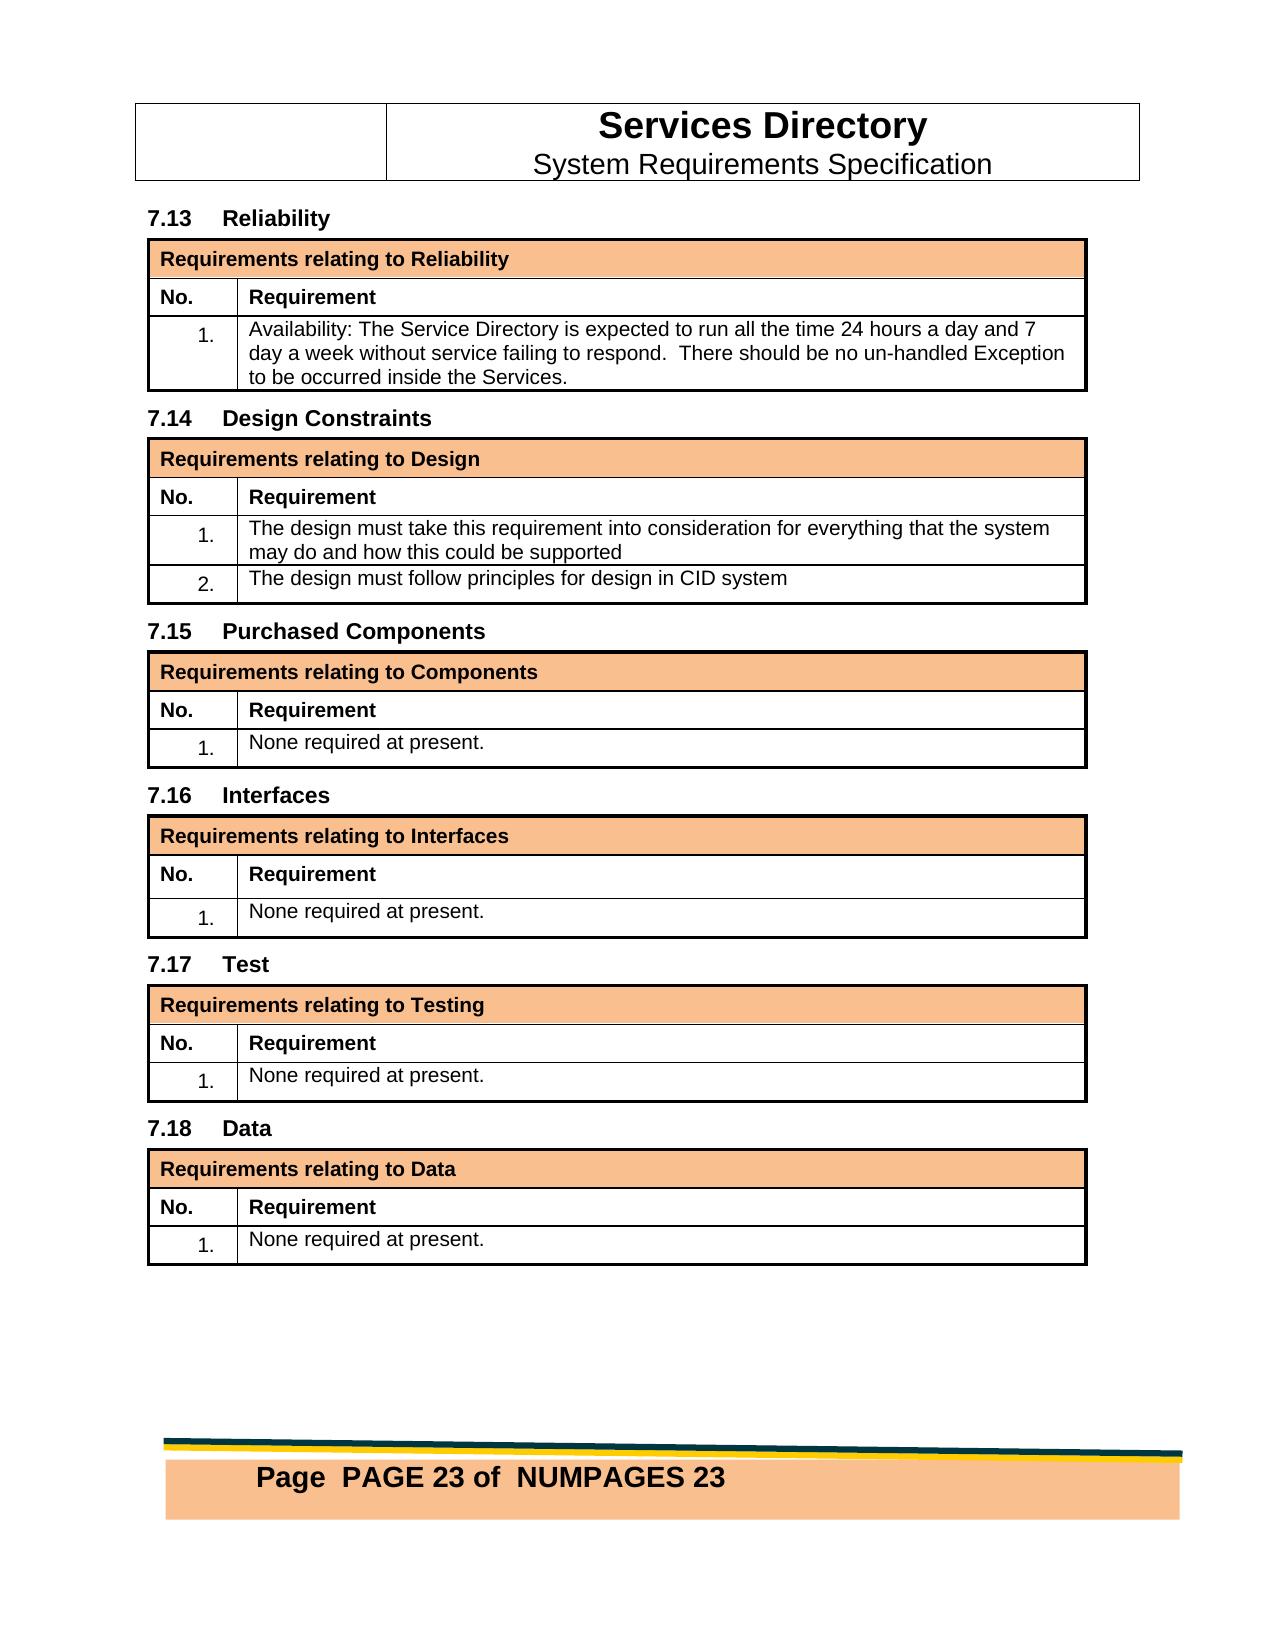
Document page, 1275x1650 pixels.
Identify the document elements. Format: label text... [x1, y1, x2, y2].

table_cell Availability: The Service Directory is expected to run all the time 24 hours a day and 7 day a week without service failing to respond. There should be no un-handled Exception to be occurred inside the Services. [238, 317, 1084, 389]
table_cell None required at present. [238, 1063, 1084, 1099]
table_cell Requirement [238, 1025, 1084, 1061]
table_header Requirements relating to Interfaces [150, 818, 1084, 854]
table_cell No. [150, 856, 237, 898]
subtitle Data [147, 1115, 1128, 1141]
table_cell 1. [150, 516, 237, 564]
table_cell 2. [150, 566, 237, 602]
table_header Requirements relating to Reliability [150, 241, 1084, 277]
table_cell None required at present. [238, 899, 1084, 936]
table_cell No. [150, 692, 237, 728]
subtitle Design Constraints [147, 404, 1128, 431]
table_cell No. [150, 478, 237, 515]
table_header Requirements relating to Design [150, 440, 1084, 477]
subtitle Reliability [147, 205, 1128, 232]
table_cell Requirement [238, 1189, 1084, 1225]
table_cell None required at present. [238, 1227, 1084, 1263]
table_cell No. [150, 1025, 237, 1061]
table_cell 1. [150, 730, 237, 766]
table_cell The design must follow principles for design in CID system [238, 566, 1084, 602]
table_header Requirements relating to Data [150, 1151, 1084, 1187]
table_cell Requirement [238, 279, 1084, 315]
table_cell The design must take this requirement into consideration for everything that the system may do and how this could be supported [238, 516, 1084, 564]
table_cell No. [150, 279, 237, 315]
subtitle Test [147, 951, 1128, 978]
table_cell Requirement [238, 856, 1084, 898]
table_cell 1. [150, 1063, 237, 1099]
subtitle Purchased Components [147, 618, 1128, 644]
table_cell 1. [150, 317, 237, 389]
table_header Requirements relating to Components [150, 654, 1084, 690]
table_cell Requirement [238, 692, 1084, 728]
table_cell None required at present. [238, 730, 1084, 766]
table_cell 1. [150, 899, 237, 936]
table_cell Requirement [238, 478, 1084, 515]
table_header Requirements relating to Testing [150, 987, 1084, 1023]
subtitle Interfaces [147, 782, 1128, 808]
table_cell No. [150, 1189, 237, 1225]
table_cell 1. [150, 1227, 237, 1263]
